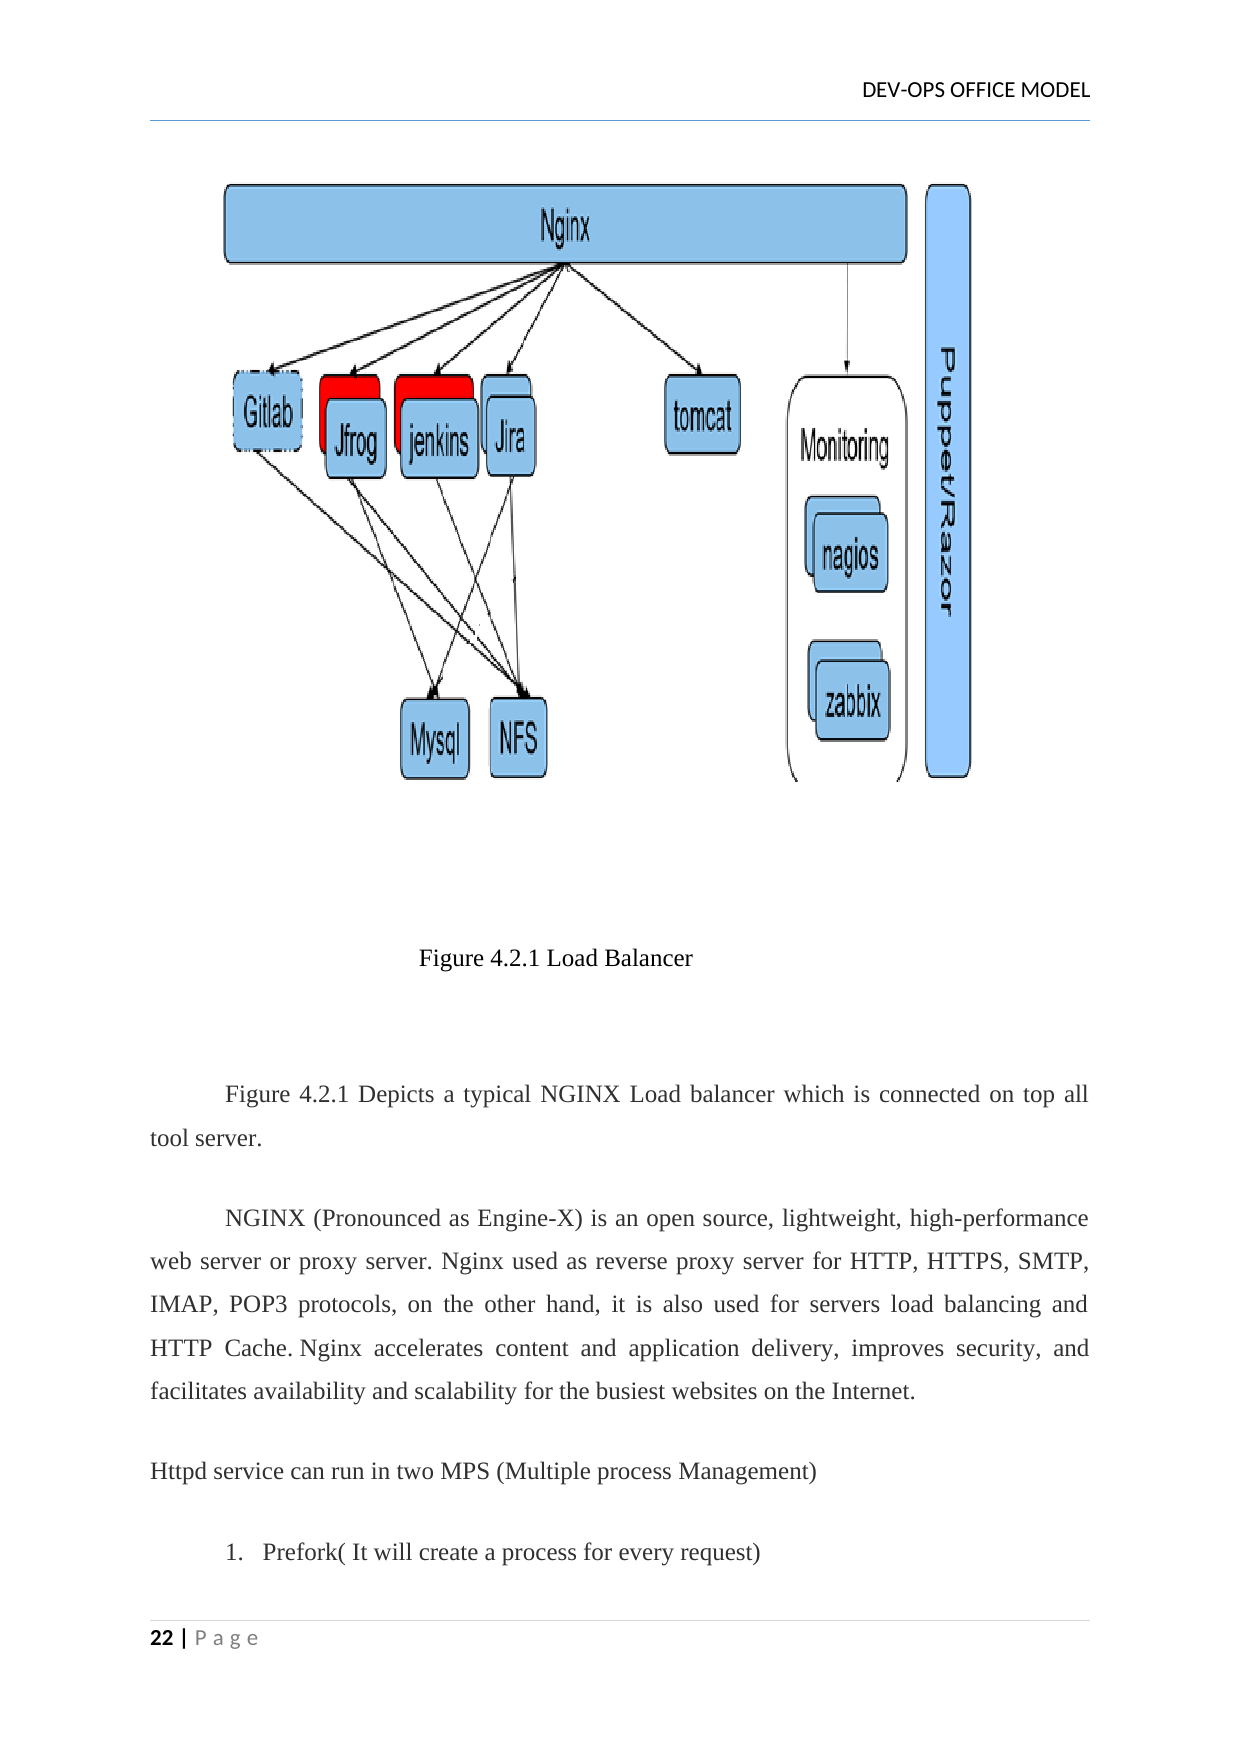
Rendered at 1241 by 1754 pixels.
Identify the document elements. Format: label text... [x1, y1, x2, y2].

text NGINX (Pronounced as Engine-X) is an open source, lightweight, high-performance web server or proxy server. Nginx used as reverse proxy server for HTTP, HTTPS, SMTP, IMAP, POP3 protocols, on the other hand, it is also used for servers load balancing and HTTP Cache. Nginx accelerates content and application delivery, improves security, and facilitates availability and scalability for the busiest websites on the Internet. [150, 1203, 1090, 1404]
text Httpd service can run in two MPS (Multiple process Management) [150, 1456, 1090, 1485]
picture [150, 150, 1090, 930]
text Figure 4.2.1 Depicts a typical NGINX Load balancer which is connected on top all tool server. [150, 1079, 1090, 1151]
list Prefork( It will create a process for every request) [225, 1537, 1090, 1566]
text Figure 4.2.1 Load Balancer [150, 943, 1090, 972]
